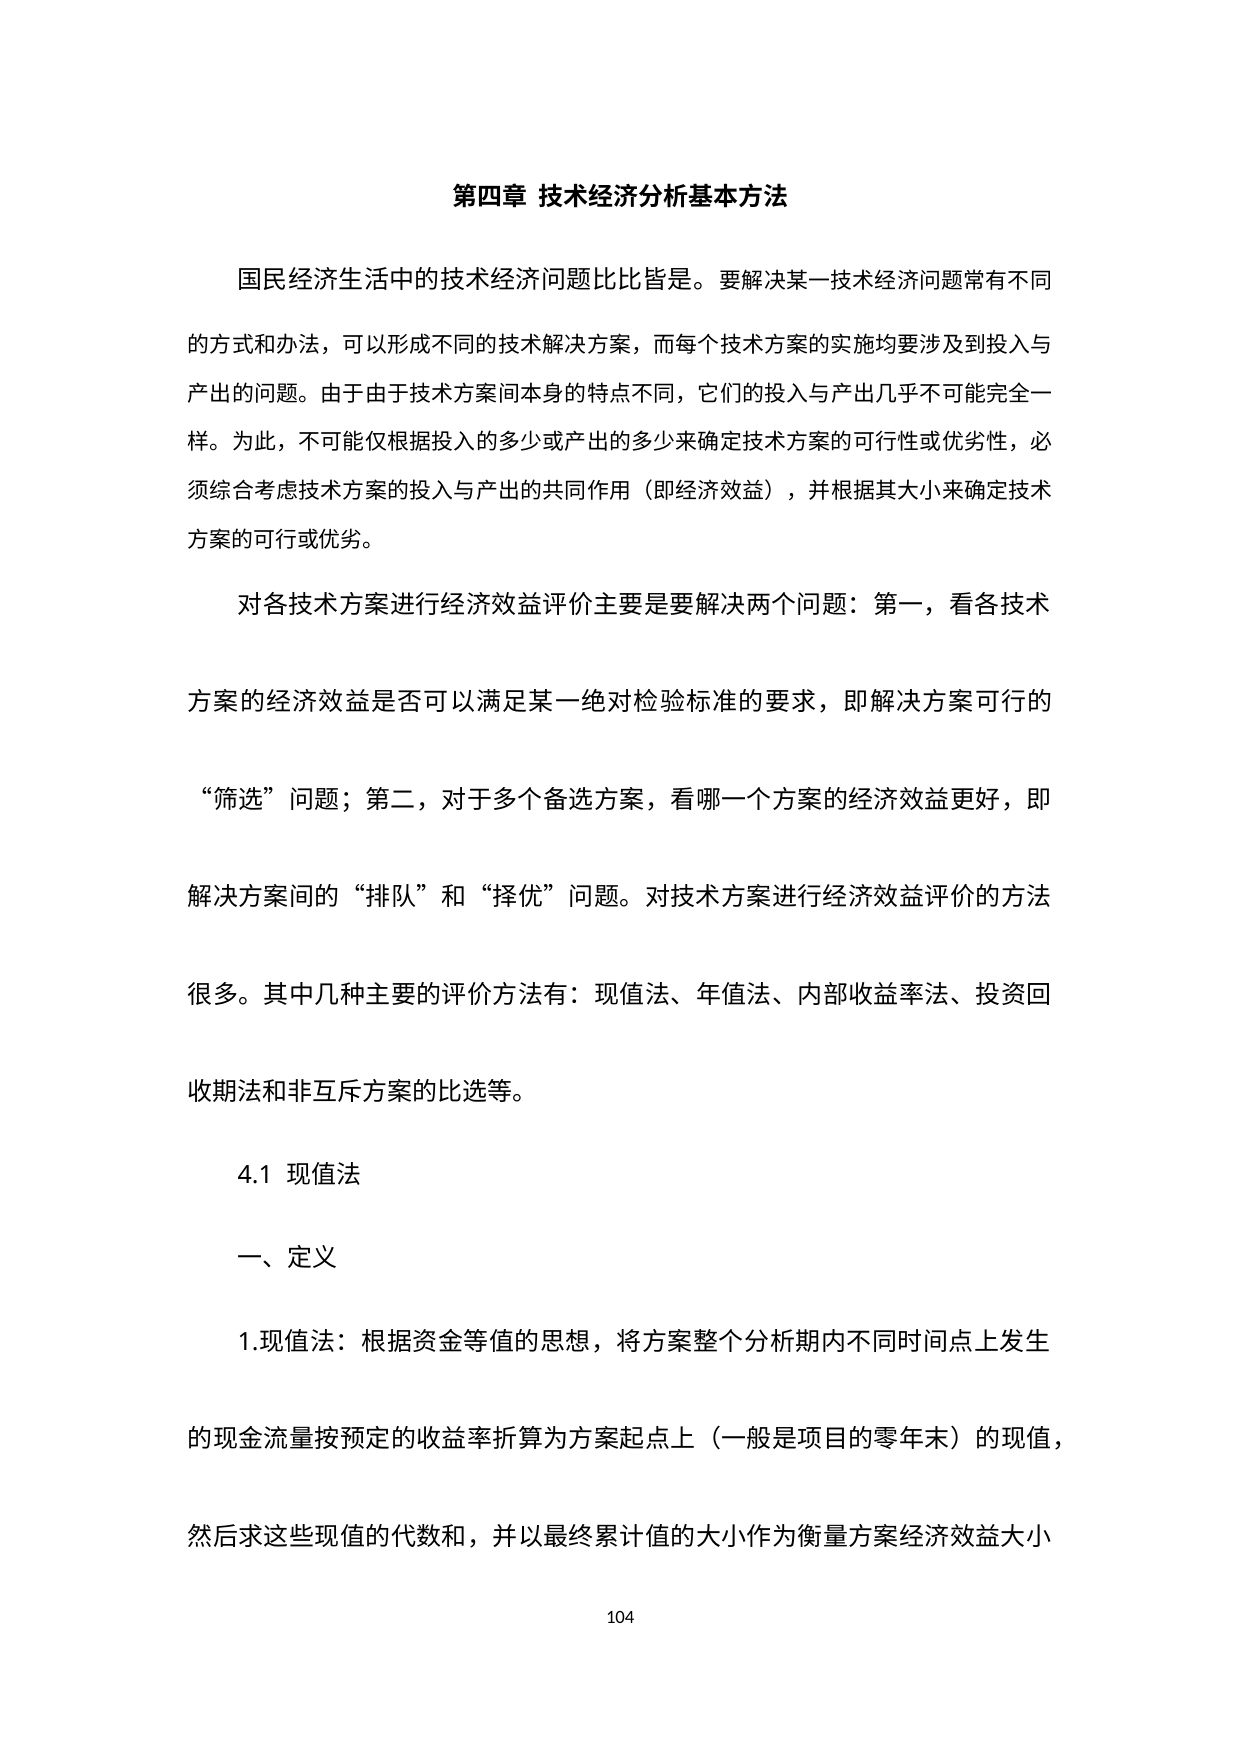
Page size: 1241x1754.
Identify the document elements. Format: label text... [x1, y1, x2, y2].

text 国民经济生活中的技术经济问题比比皆是。要解决某一技术经济问题常有不同的方式和办法，可以形成不同的技术解决方案，而每个技术方案的实施均要涉及到投入与产出的问题。由于由于技术方案间本身的特点不同，它们的投入与产出几乎不可能完全一样。为此，不可能仅根据投入的多少或产出的多少来确定技术方案的可行性或优劣性，必须综合考虑技术方案的投入与产出的共同作用（即经济效益），并根据其大小来确定技术方案的可行或优劣。 [187, 245, 1053, 554]
text 4.1 现值法 [187, 1140, 1053, 1205]
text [187, 1307, 1053, 1567]
text 第四章 技术经济分析基本方法 [187, 162, 1053, 227]
text 对各技术方案进行经济效益评价主要是要解决两个问题：第一，看各技术方案的经济效益是否可以满足某一绝对检验标准的要求，即解决方案可行的“筛选”问题；第二，对于多个备选方案，看哪一个方案的经济效益更好，即解决方案间的“排队”和“择优”问题。对技术方案进行经济效益评价的方法很多。其中几种主要的评价方法有：现值法、年值法、内部收益率法、投资回收期法和非互斥方案的比选等。 [187, 570, 1053, 1122]
text 一、定义 [187, 1223, 1053, 1288]
